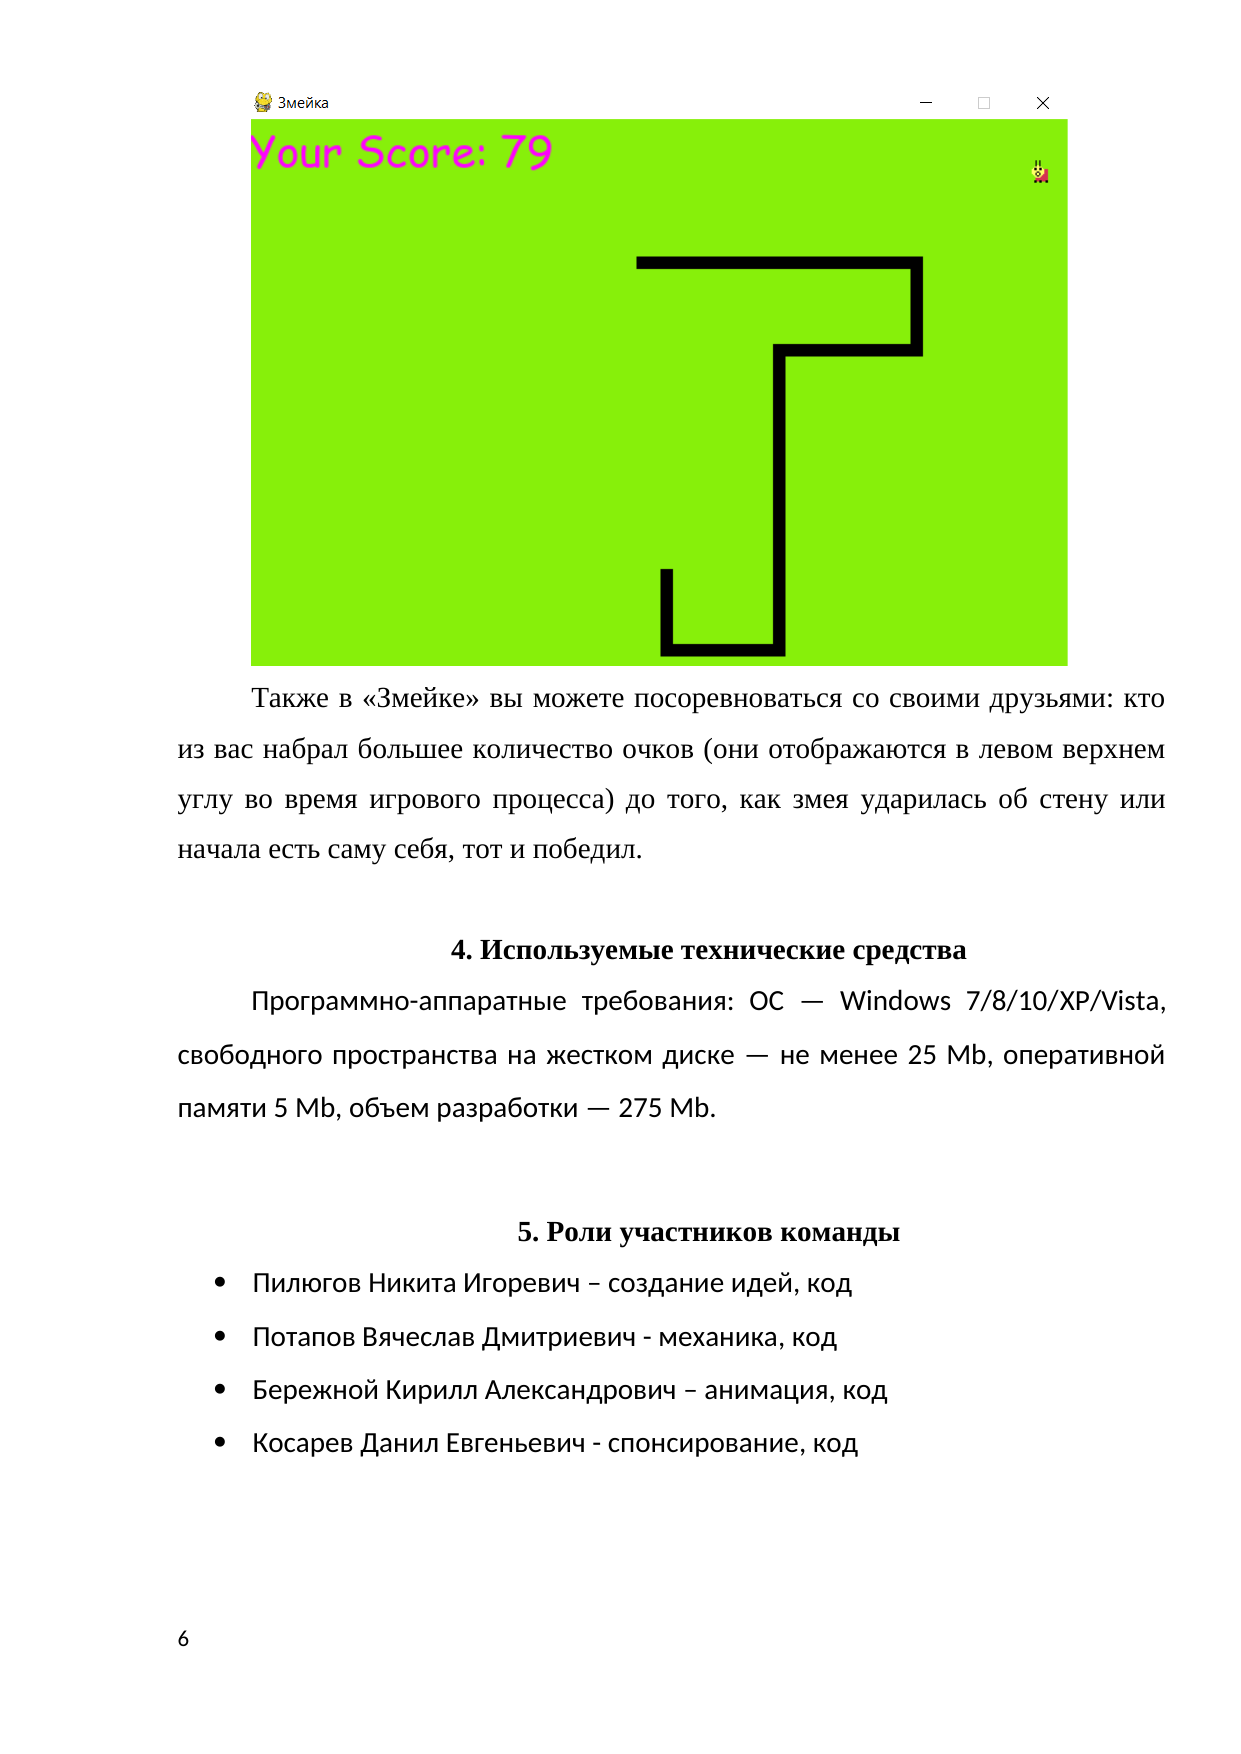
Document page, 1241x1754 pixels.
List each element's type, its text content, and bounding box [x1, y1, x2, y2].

text Программно-аппаратные требования: ОС — Windows 7/8/10/XP/Vista, свободного пространства на жестком диске — не менее 25 Мb, оперативной памяти 5 Мb, объем разработки — 275 Мb. [177, 982, 1167, 1125]
text 4. Используемые технические средства [177, 932, 1167, 966]
text 5. Роли участников команды [177, 1214, 1167, 1247]
list Косарев Данил Евгеньевич - спонсирование, код [215, 1424, 1167, 1460]
list Бережной Кирилл Александрович – анимация, код [215, 1371, 1167, 1407]
picture [251, 88, 1068, 666]
text Также в «Змейке» вы можете посоревноваться со своими друзьями: кто из вас набрал большее количество очков (они отображаются в левом верхнем углу во время игрового процесса) до того, как змея ударилась об стену или начала есть саму себя, тот и победил. [177, 681, 1167, 865]
list Потапов Вячеслав Дмитриевич - механика, код [215, 1318, 1167, 1353]
list Пилюгов Никита Игоревич – создание идей, код [215, 1264, 1167, 1300]
